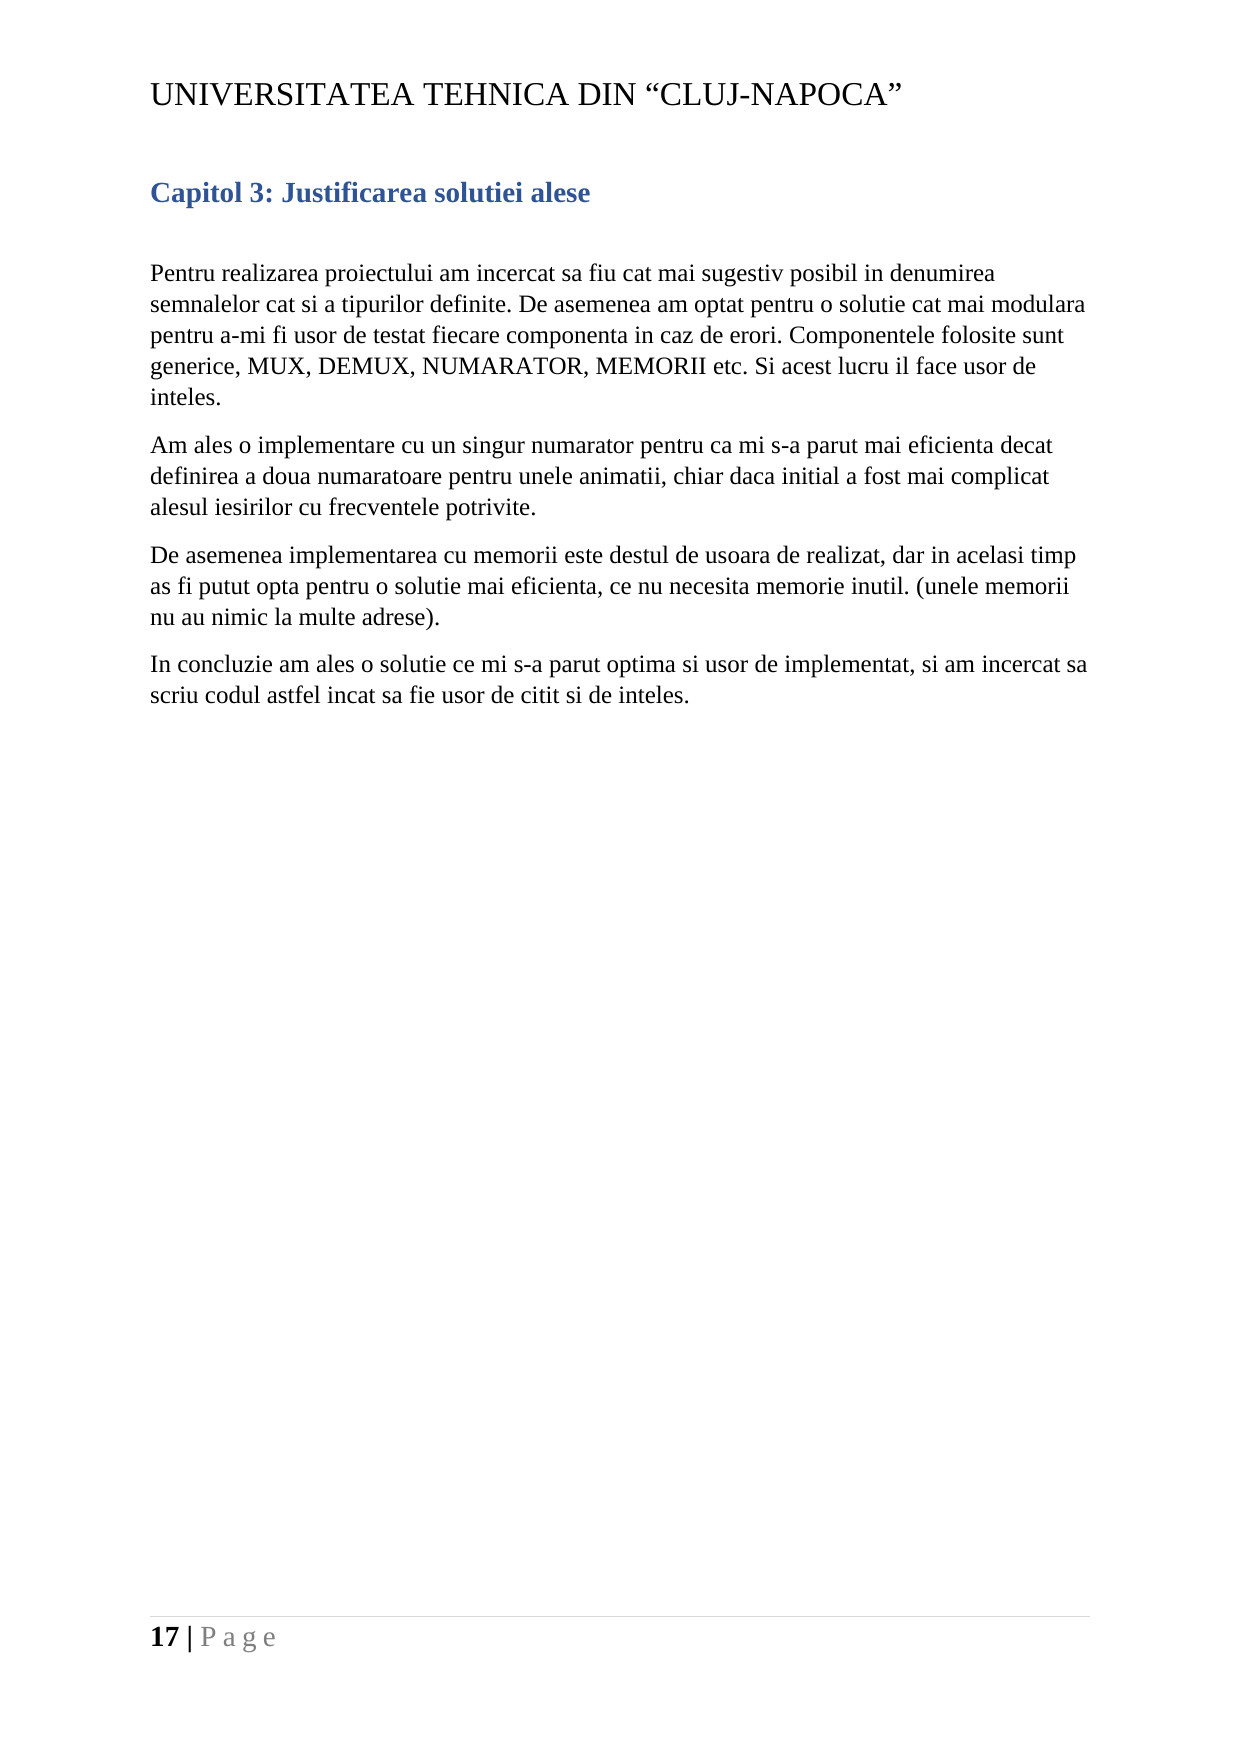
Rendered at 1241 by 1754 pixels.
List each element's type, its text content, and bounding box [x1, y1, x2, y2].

subtitle Capitol 3: Justificarea solutiei alese [150, 175, 1090, 208]
text De asemenea implementarea cu memorii este destul de usoara de realizat, dar in acelasi timp as fi putut opta pentru o solutie mai eficienta, ce nu necesita memorie inutil. (unele memorii nu au nimic la multe adrese). [150, 540, 1090, 631]
text In concluzie am ales o solutie ce mi s-a parut optima si usor de implementat, si am incercat sa scriu codul astfel incat sa fie usor de citit si de inteles. [150, 649, 1090, 709]
text Pentru realizarea proiectului am incercat sa fiu cat mai sugestiv posibil in denumirea semnalelor cat si a tipurilor definite. De asemenea am optat pentru o solutie cat mai modulara pentru a-mi fi usor de testat fiecare componenta in caz de erori. Componentele folosite sunt generice, MUX, DEMUX, NUMARATOR, MEMORII etc. Si acest lucru il face usor de inteles. [150, 258, 1090, 411]
text Am ales o implementare cu un singur numarator pentru ca mi s-a parut mai eficienta decat definirea a doua numaratoare pentru unele animatii, chiar daca initial a fost mai complicat alesul iesirilor cu frecventele potrivite. [150, 430, 1090, 521]
